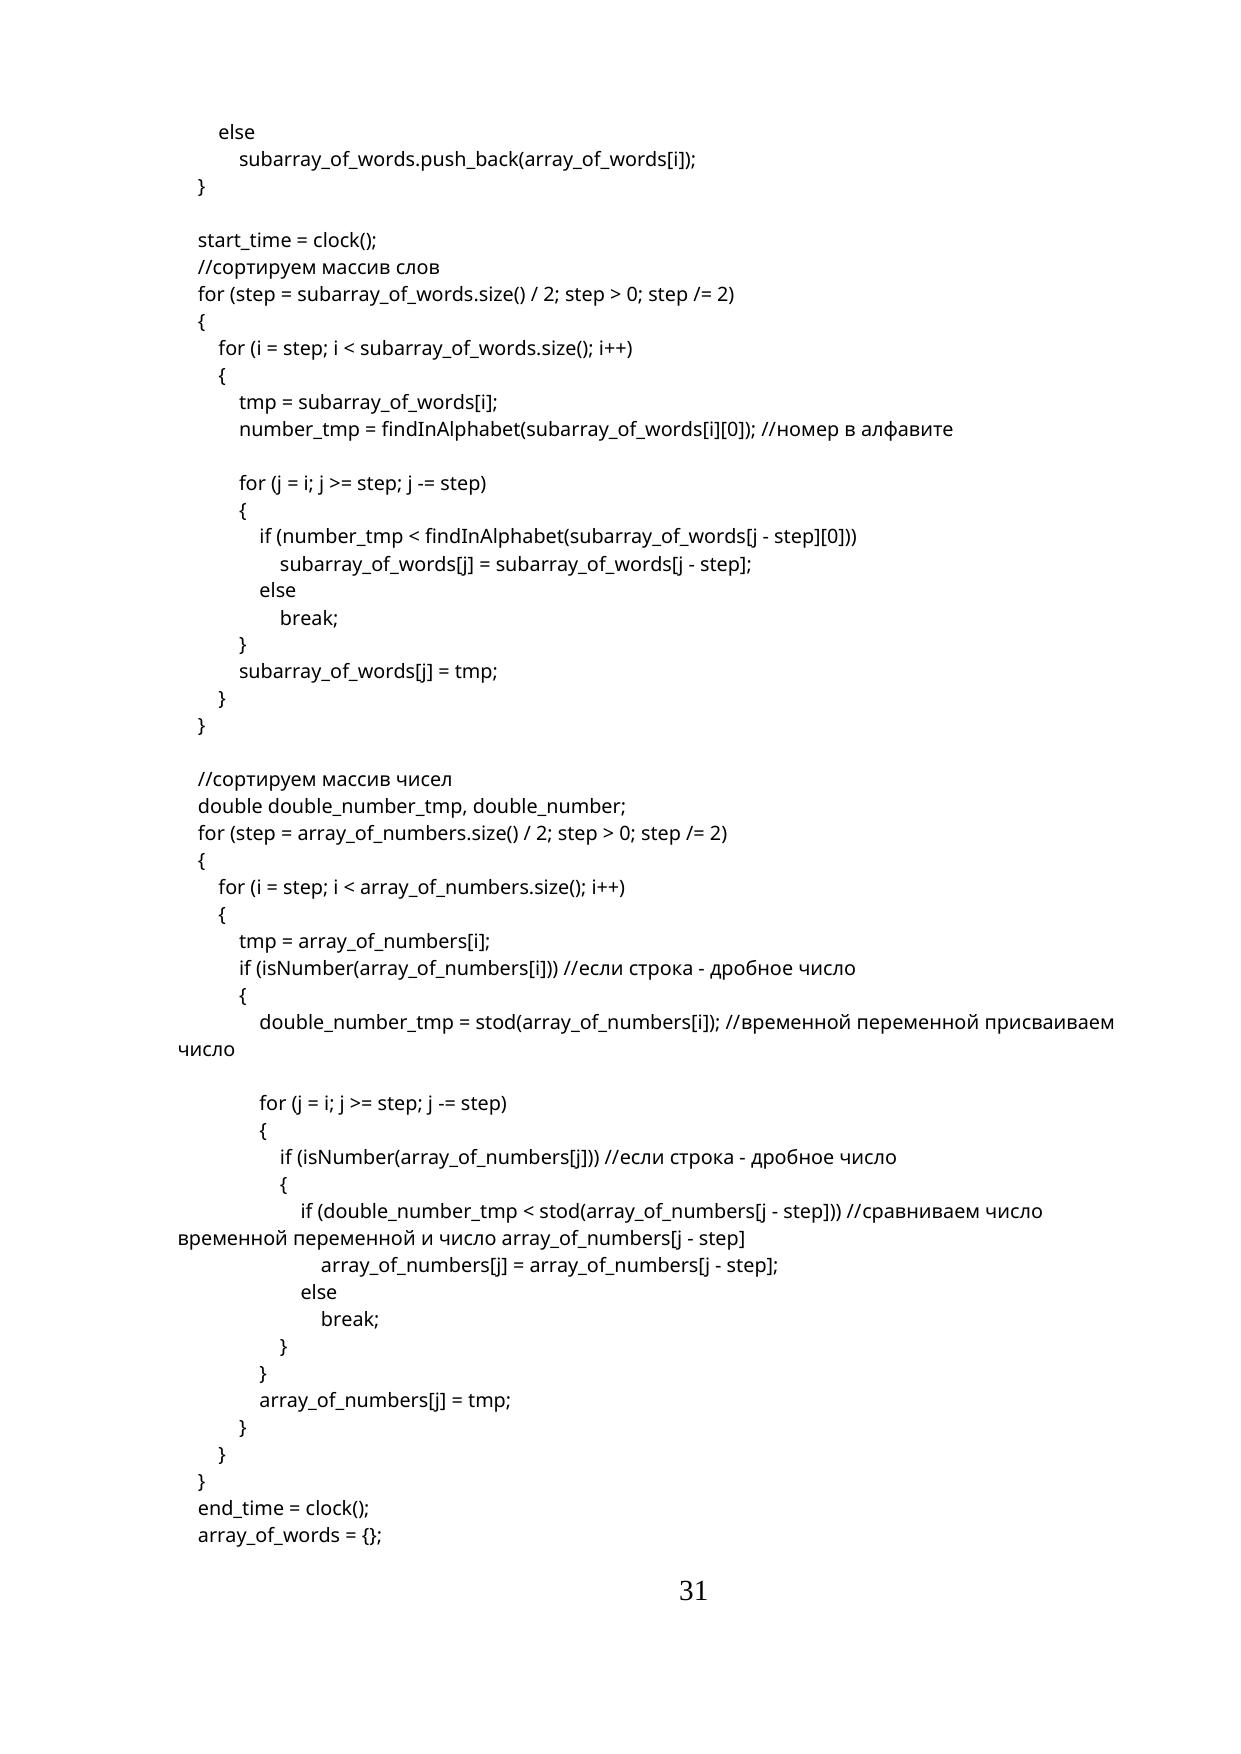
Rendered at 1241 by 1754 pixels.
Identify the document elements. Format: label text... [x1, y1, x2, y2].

text } [177, 631, 1152, 658]
text array_of_words = {}; [177, 1521, 1152, 1548]
text tmp = subarray_of_words[i]; [177, 388, 1152, 415]
text } [177, 685, 1152, 712]
text for (j = i; j >= step; j -= step) [177, 469, 1152, 496]
text { [177, 981, 1152, 1008]
text //сортируем массив чисел [177, 766, 1152, 793]
text else [177, 118, 1152, 145]
text } [177, 1359, 1152, 1386]
text array_of_numbers[j] = tmp; [177, 1386, 1152, 1413]
text for (i = step; i < subarray_of_words.size(); i++) [177, 334, 1152, 361]
text else [177, 577, 1152, 604]
text if (isNumber(array_of_numbers[j])) //если строка - дробное число [177, 1143, 1152, 1170]
text else [177, 1278, 1152, 1305]
text if (isNumber(array_of_numbers[i])) //если строка - дробное число [177, 954, 1152, 981]
text number_tmp = findInAlphabet(subarray_of_words[i][0]); //номер в алфавите [177, 415, 1152, 442]
text subarray_of_words.push_back(array_of_words[i]); [177, 145, 1152, 172]
text { [177, 361, 1152, 388]
text tmp = array_of_numbers[i]; [177, 927, 1152, 954]
text { [177, 1170, 1152, 1197]
text } [177, 1467, 1152, 1494]
text for (step = subarray_of_words.size() / 2; step > 0; step /= 2) [177, 280, 1152, 307]
text for (i = step; i < array_of_numbers.size(); i++) [177, 873, 1152, 901]
text array_of_numbers[j] = array_of_numbers[j - step]; [177, 1251, 1152, 1278]
text //сортируем массив слов [177, 253, 1152, 280]
text end_time = clock(); [177, 1494, 1152, 1521]
text break; [177, 1305, 1152, 1332]
text for (j = i; j >= step; j -= step) [177, 1089, 1152, 1116]
text { [177, 496, 1152, 523]
text } [177, 1440, 1152, 1467]
text { [177, 901, 1152, 927]
text { [177, 847, 1152, 873]
text } [177, 1413, 1152, 1440]
text for (step = array_of_numbers.size() / 2; step > 0; step /= 2) [177, 819, 1152, 847]
text double_number_tmp = stod(array_of_numbers[i]); //временной переменной присваиваем число [177, 1008, 1152, 1062]
text subarray_of_words[j] = subarray_of_words[j - step]; [177, 550, 1152, 577]
text if (number_tmp < findInAlphabet(subarray_of_words[j - step][0])) [177, 523, 1152, 550]
text { [177, 1116, 1152, 1143]
text if (double_number_tmp < stod(array_of_numbers[j - step])) //сравниваем число временной переменной и число array_of_numbers[j - step] [177, 1197, 1152, 1251]
text } [177, 712, 1152, 739]
text } [177, 172, 1152, 199]
text start_time = clock(); [177, 226, 1152, 253]
text double double_number_tmp, double_number; [177, 793, 1152, 819]
text break; [177, 604, 1152, 631]
text } [177, 1332, 1152, 1359]
text subarray_of_words[j] = tmp; [177, 658, 1152, 685]
text { [177, 307, 1152, 334]
